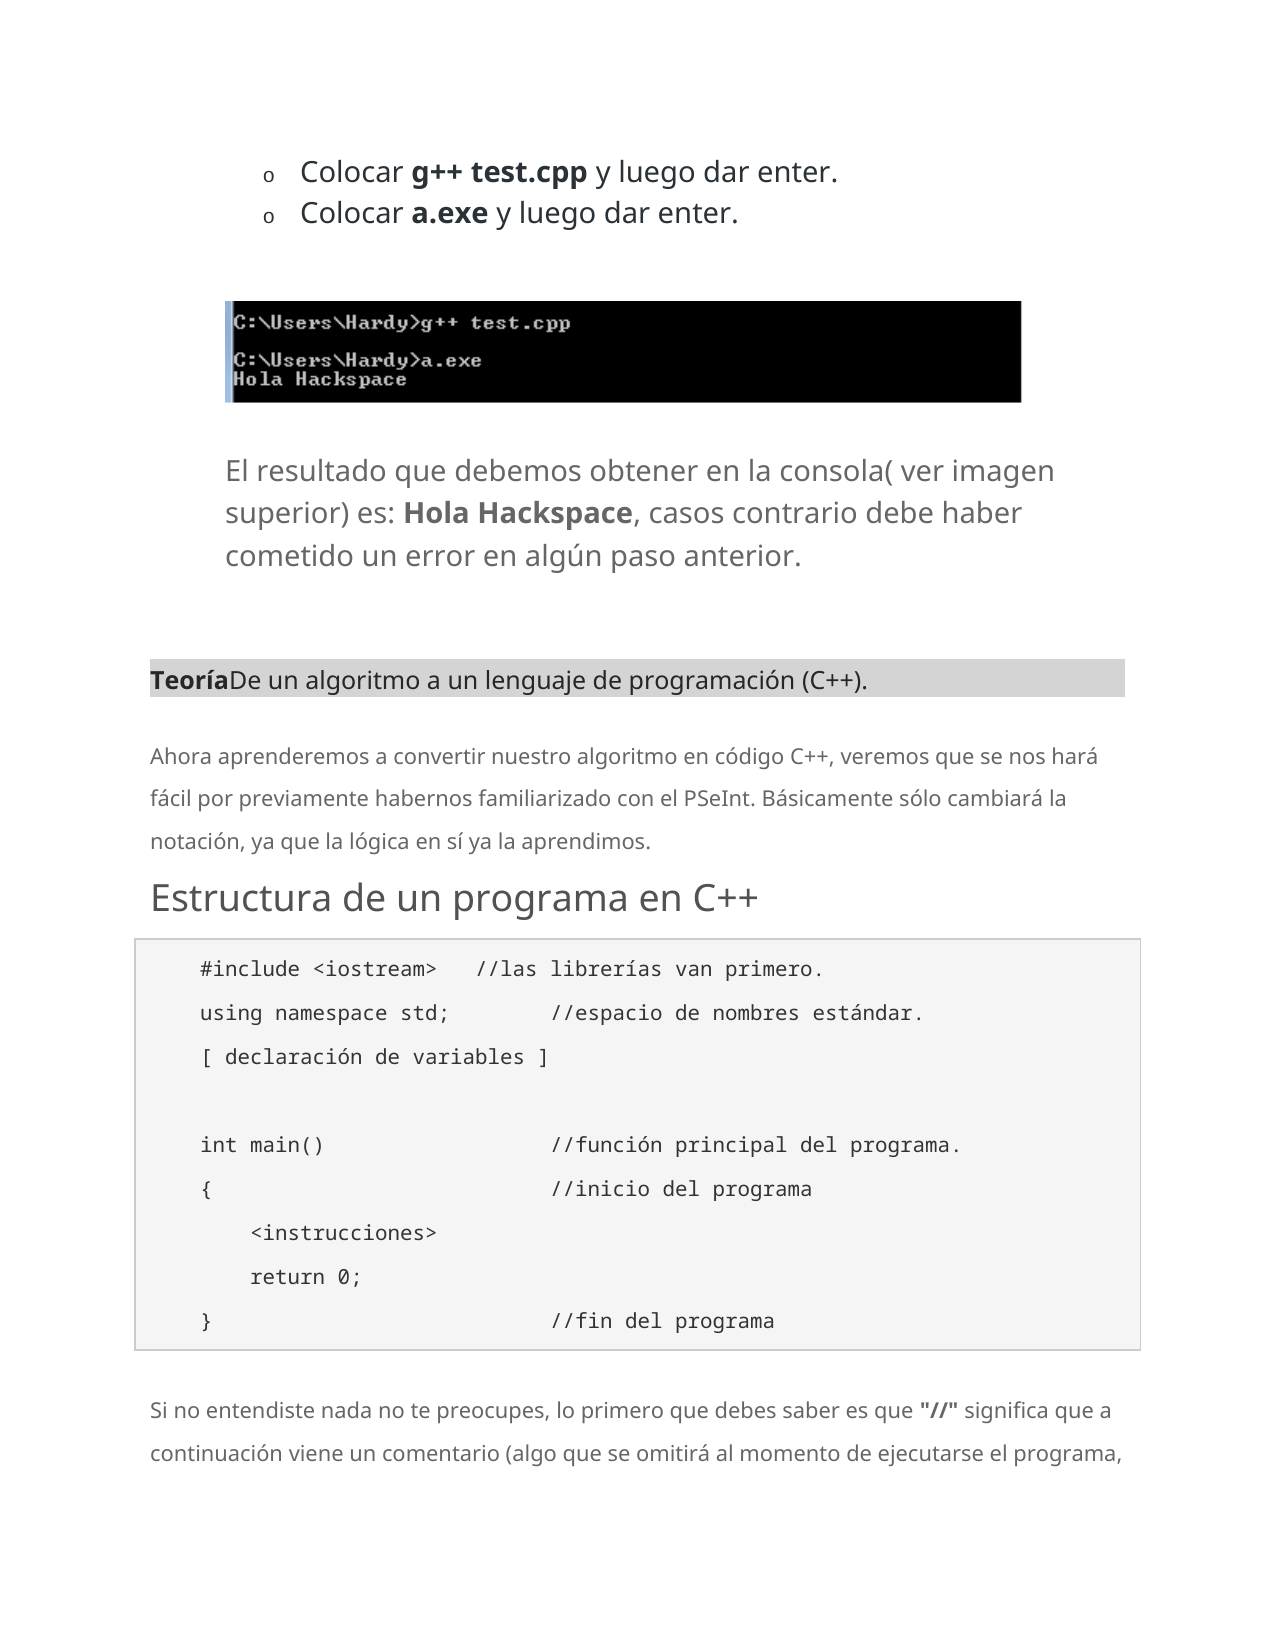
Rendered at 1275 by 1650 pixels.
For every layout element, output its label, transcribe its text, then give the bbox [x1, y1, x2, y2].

text <instrucciones> [136, 1202, 1140, 1246]
subtitle Estructura de un programa en C++ [150, 871, 1125, 922]
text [150, 1382, 1125, 1467]
text { //inicio del programa [136, 1158, 1140, 1202]
text } //fin del programa [136, 1290, 1140, 1349]
text [ declaración de variables ] [136, 1026, 1140, 1070]
text using namespace std; //espacio de nombres estándar. [136, 982, 1140, 1026]
text El resultado que debemos obtener en la consola( ver imagen superior) es: Hola Hackspace, casos contrario debe haber cometido un error en algún paso anterior. [225, 447, 1125, 575]
text int main() //función principal del programa. [136, 1114, 1140, 1158]
text return 0; [136, 1246, 1140, 1290]
list Colocar g++ test.cpp y luego dar enter. [262, 150, 1125, 191]
list Colocar a.exe y luego dar enter. [262, 191, 1125, 232]
picture [225, 301, 1023, 406]
text #include <iostream> //las librerías van primero. [136, 940, 1140, 982]
text Ahora aprenderemos a convertir nuestro algoritmo en código C++, veremos que se nos hará fácil por previamente habernos familiarizado con el PSeInt. Básicamente sólo cambiará la notación, ya que la lógica en sí ya la aprendimos. [150, 728, 1125, 856]
subtitle TeoríaDe un algoritmo a un lenguaje de programación (C++). [150, 659, 1125, 697]
